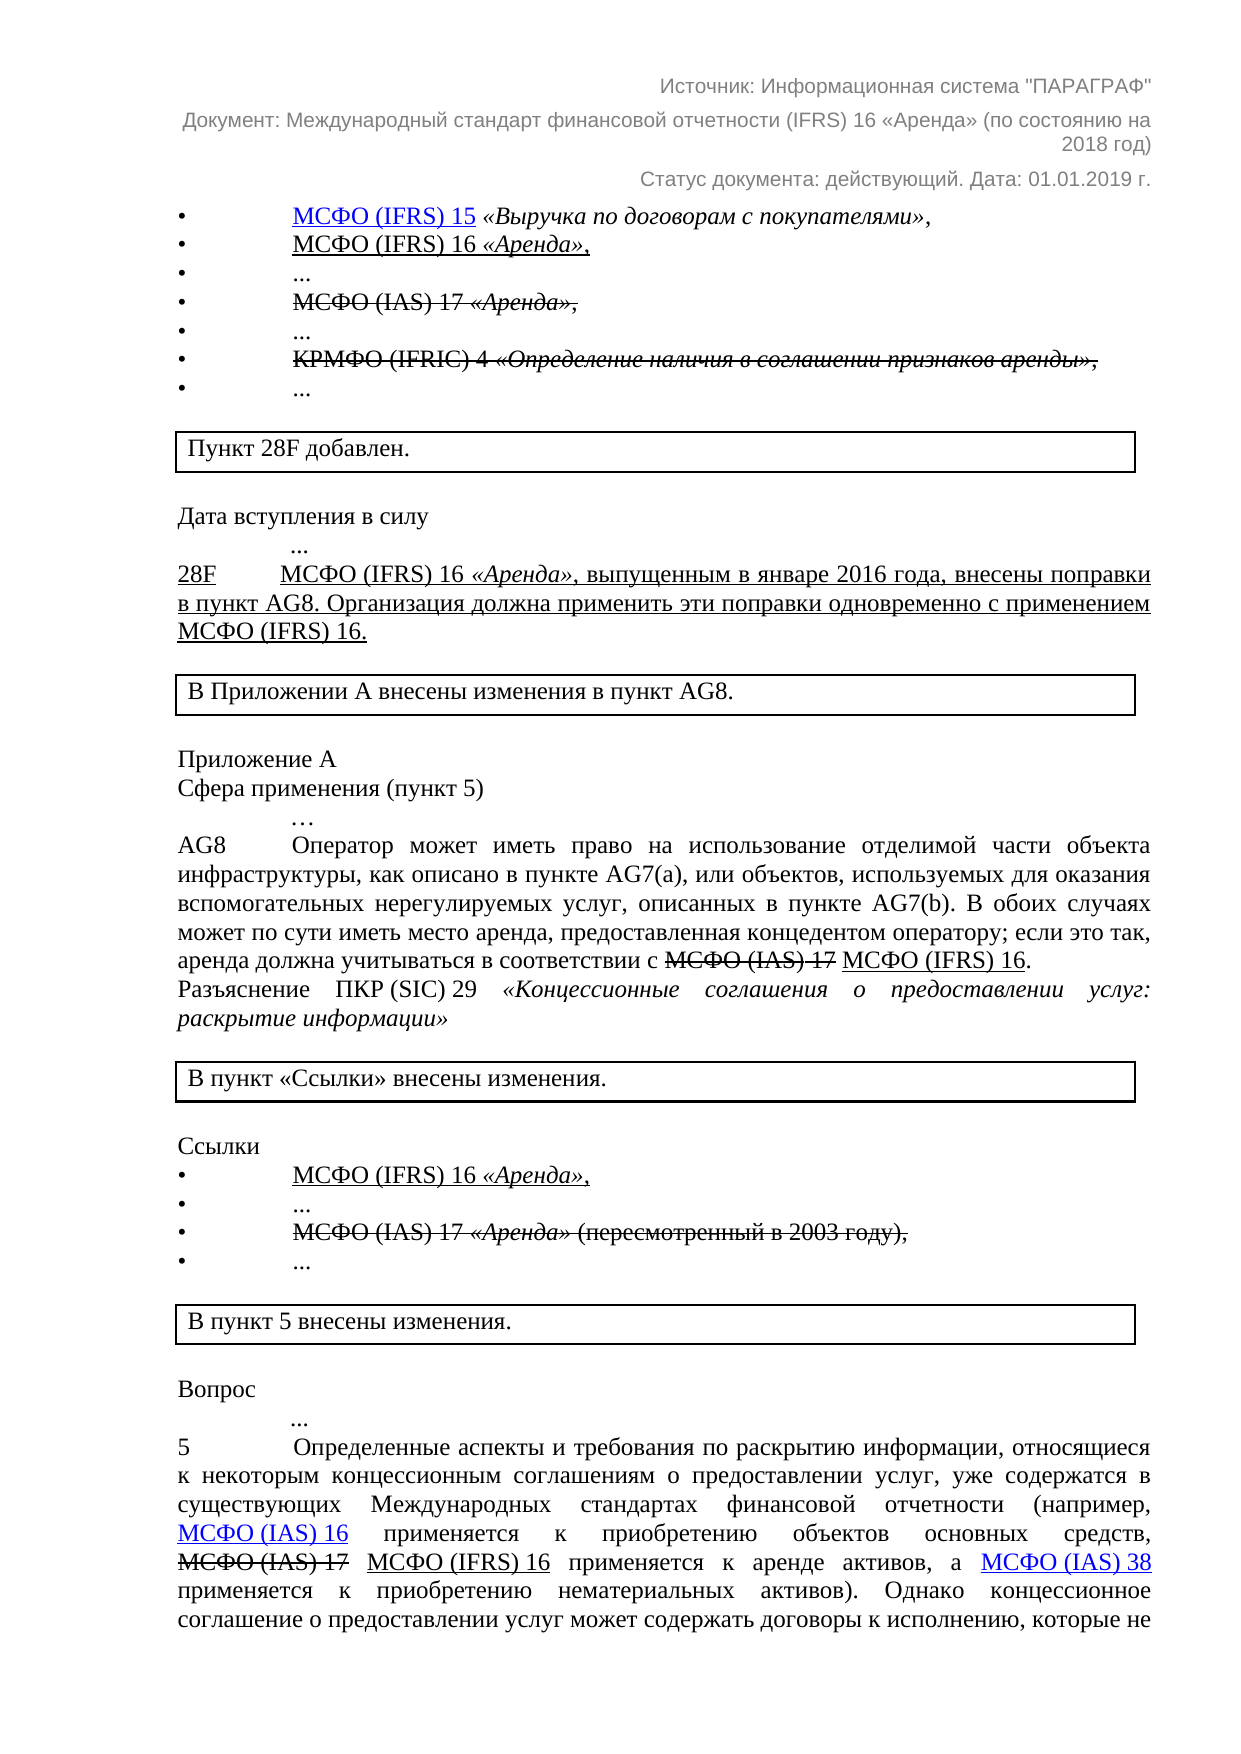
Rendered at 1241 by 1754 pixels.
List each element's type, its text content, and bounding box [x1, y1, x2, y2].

table_header Пункт 28F добавлен. [177, 433, 1134, 471]
text • ... [177, 1246, 1152, 1275]
text • ... [177, 258, 1152, 287]
table_header В Приложении A внесены изменения в пункт AG8. [177, 676, 1134, 713]
text Разъяснение ПКР (SIC) 29 «Концессионные соглашения о предоставлении услуг: раскрытие информации» [177, 974, 1152, 1032]
text Дата вступления в силу [177, 501, 1152, 530]
text • ... [177, 1189, 1152, 1217]
text Вопрос [177, 1374, 1152, 1403]
text Приложение A [177, 744, 1152, 773]
table_header В пункт 5 внесены изменения. [177, 1306, 1134, 1343]
text ... [177, 530, 1152, 559]
text 28F МСФО (IFRS) 16 «Аренда», выпущенным в январе 2016 года, внесены поправки в пункт AG8. Организация должна применить эти поправки одновременно с применением МСФО (IFRS) 16. [177, 559, 1152, 645]
text … [177, 802, 1152, 831]
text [177, 1432, 1152, 1633]
text • МСФО (IFRS) 16 «Аренда», [177, 229, 1152, 258]
table_header В пункт «Ссылки» внесены изменения. [177, 1063, 1134, 1100]
text • МСФО (IFRS) 16 «Аренда», [177, 1160, 1152, 1189]
text • ... [177, 316, 1152, 344]
text Ссылки [177, 1131, 1152, 1160]
text AG8 Оператор может иметь право на использование отделимой части объекта инфраструктуры, как описано в пункте AG7(a), или объектов, используемых для оказания вспомогательных нерегулируемых услуг, описанных в пункте AG7(b). В обоих случаях может по сути иметь место аренда, предоставленная концедентом оператору; если это так, аренда должна учитываться в соответствии с МСФО (IAS) 17 МСФО (IFRS) 16. [177, 831, 1152, 974]
text ... [177, 1403, 1152, 1432]
text • ... [177, 373, 1152, 402]
text • КРМФО (IFRIC) 4 «Определение наличия в соглашении признаков аренды», [177, 344, 1152, 373]
text Сфера применения (пункт 5) [177, 773, 1152, 802]
text • МСФО (IFRS) 15 «Выручка по договорам с покупателями», [177, 201, 1152, 229]
text • МСФО (IAS) 17 «Аренда» (пересмотренный в 2003 году), [177, 1217, 1152, 1246]
text • МСФО (IAS) 17 «Аренда», [177, 287, 1152, 316]
